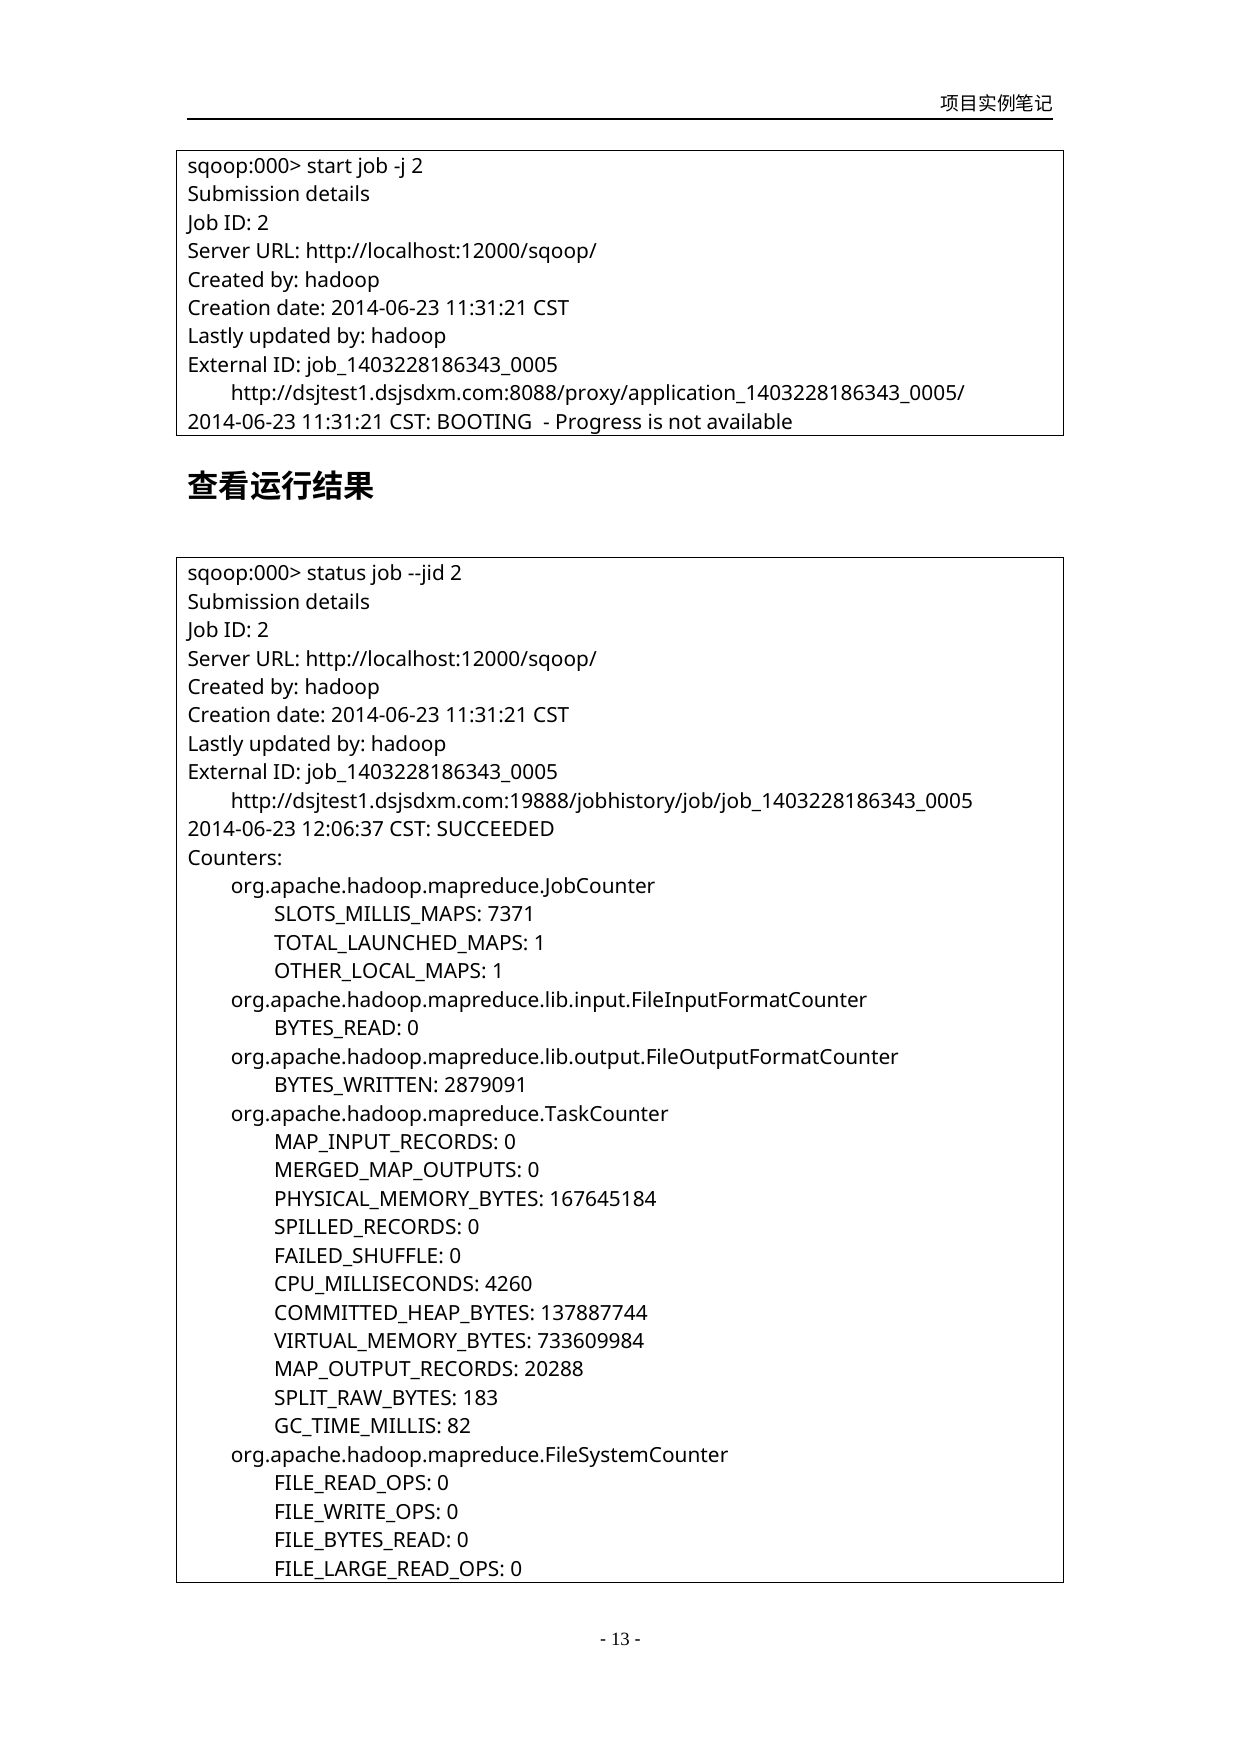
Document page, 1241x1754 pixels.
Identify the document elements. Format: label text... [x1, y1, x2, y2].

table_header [177, 151, 1063, 435]
subtitle 查看运行结果 [187, 462, 1049, 507]
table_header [177, 558, 1063, 1582]
